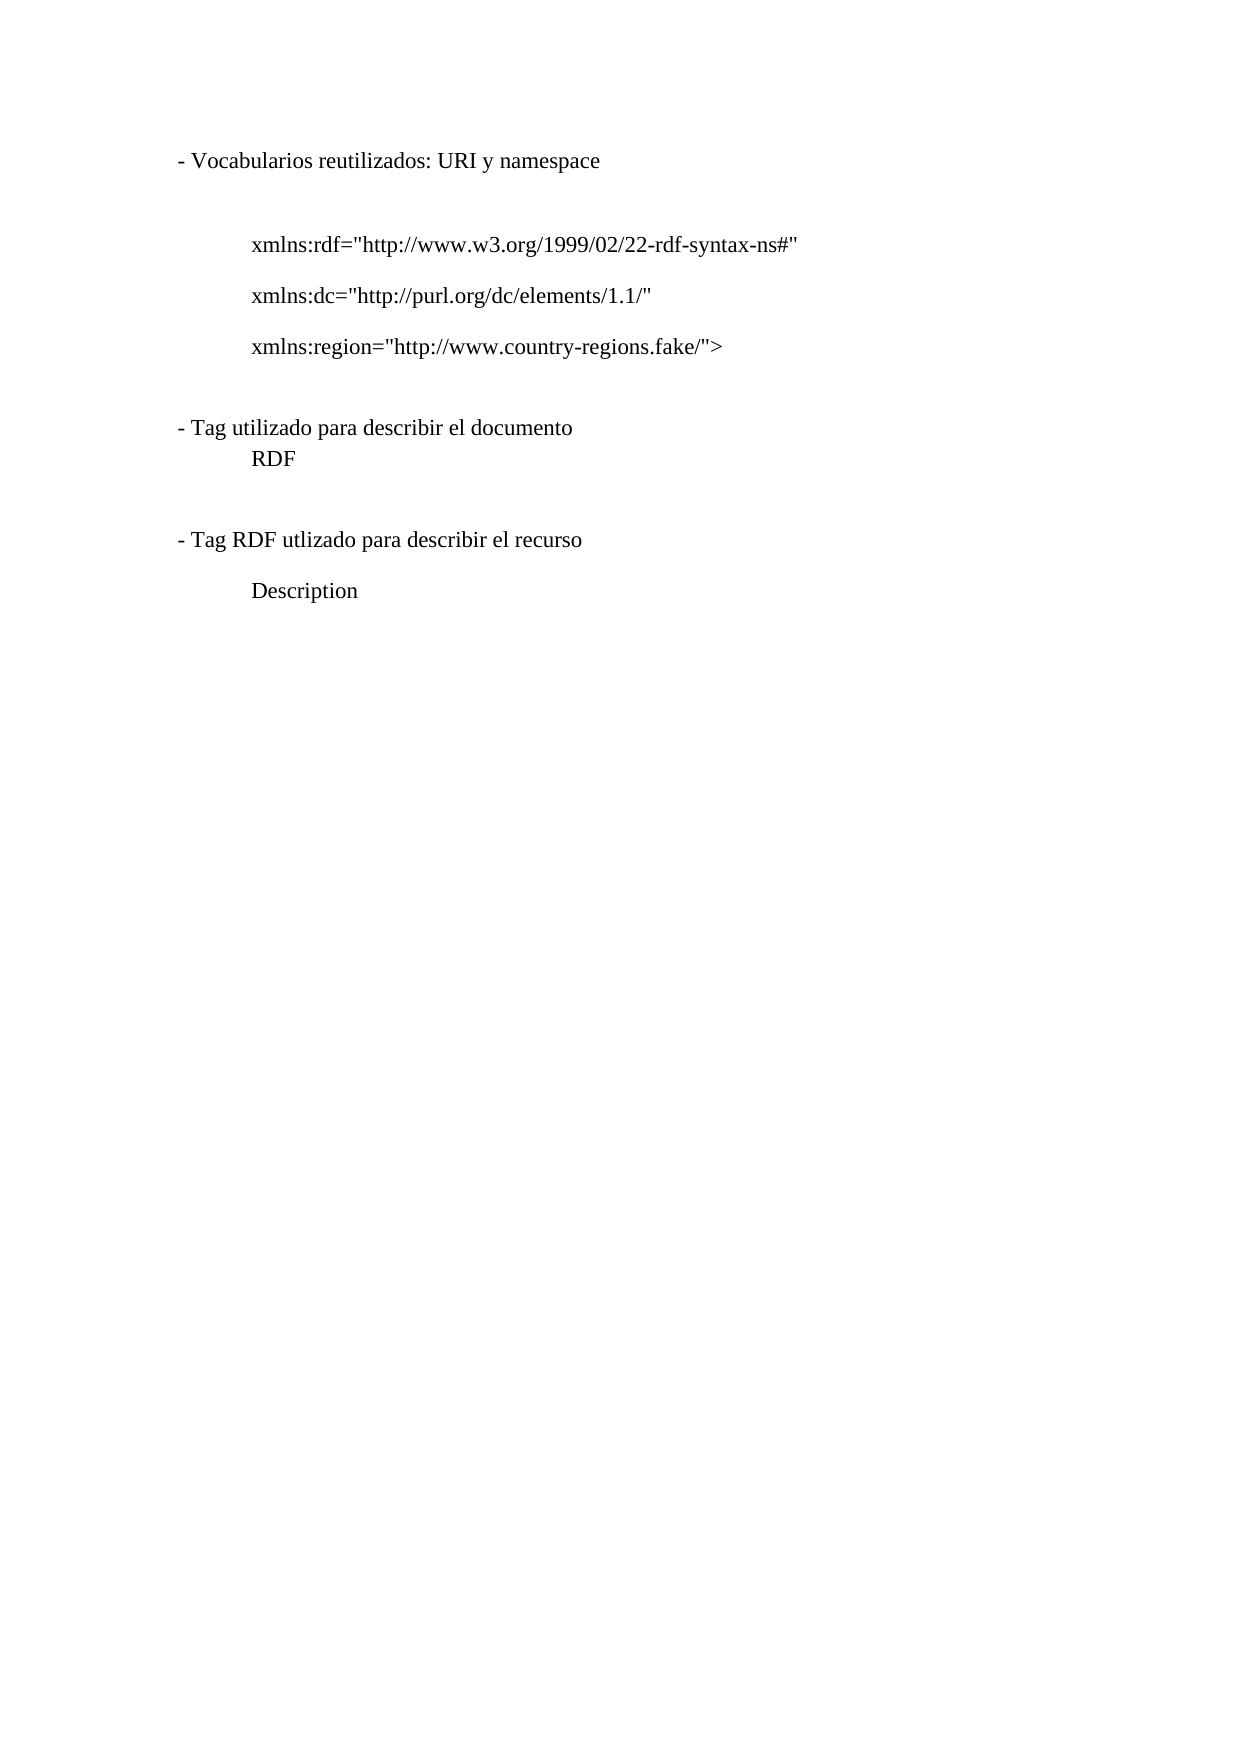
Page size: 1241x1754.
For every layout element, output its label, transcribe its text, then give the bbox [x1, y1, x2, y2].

text - Tag RDF utlizado para describir el recurso [177, 496, 1063, 552]
text xmlns:region="http://www.country-regions.fake/"> [177, 333, 1063, 359]
text Description [177, 577, 1063, 603]
text xmlns:rdf="http://www.w3.org/1999/02/22-rdf-syntax-ns#" [177, 231, 1063, 257]
text - Vocabularios reutilizados: URI y namespace [177, 148, 1063, 206]
text - Tag utilizado para describir el documento RDF [177, 384, 1063, 471]
text xmlns:dc="http://purl.org/dc/elements/1.1/" [177, 282, 1063, 308]
